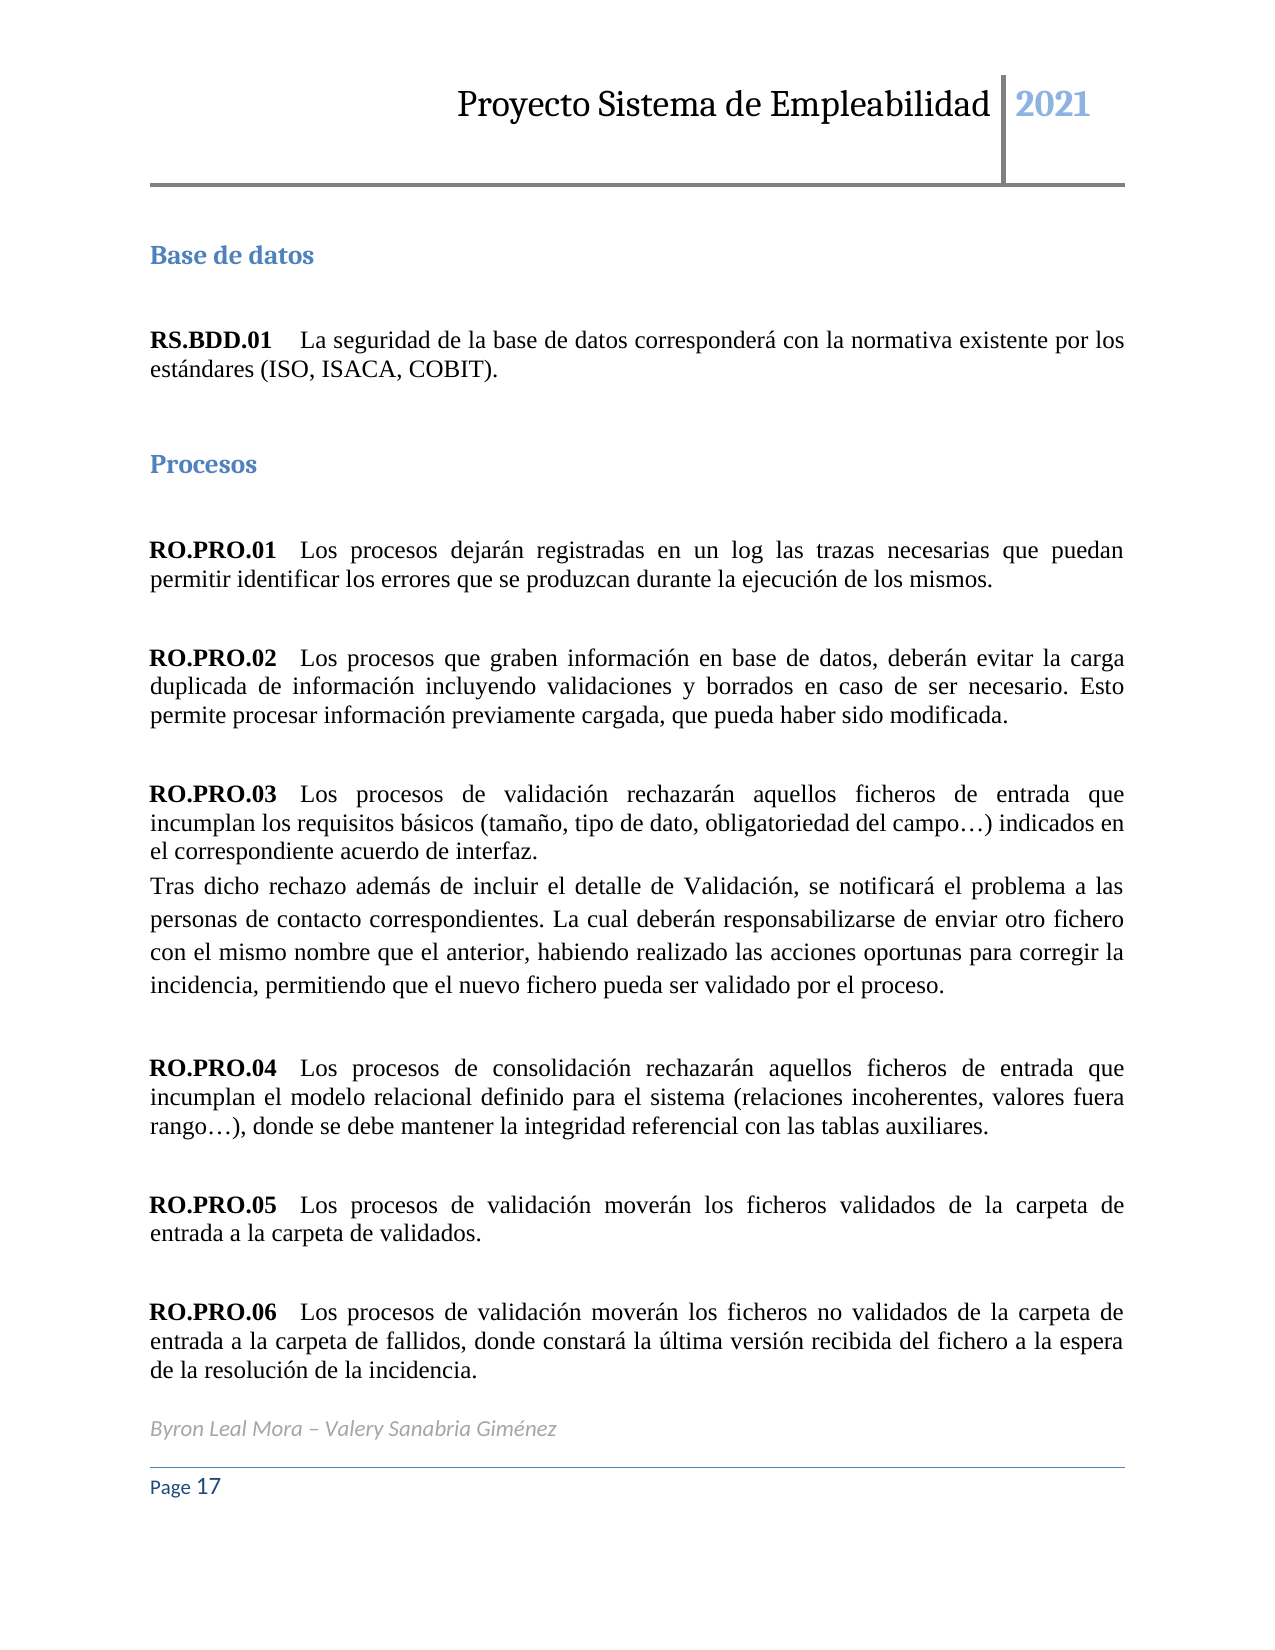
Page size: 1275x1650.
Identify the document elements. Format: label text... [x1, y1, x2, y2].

list La seguridad de la base de datos corresponderá con la normativa existente por los estándares (ISO, ISACA, COBIT). [150, 326, 1125, 383]
subtitle Procesos [150, 449, 1125, 481]
list Los procesos de validación moverán los ficheros validados de la carpeta de entrada a la carpeta de validados. [149, 1190, 1125, 1247]
list Los procesos de consolidación rechazarán aquellos ficheros de entrada que incumplan el modelo relacional definido para el sistema (relaciones incoherentes, valores fuera rango…), donde se debe mantener la integridad referencial con las tablas auxiliares. [149, 1053, 1125, 1140]
list Los procesos de validación rechazarán aquellos ficheros de entrada que incumplan los requisitos básicos (tamaño, tipo de dato, obligatoriedad del campo…) indicados en el correspondiente acuerdo de interfaz. [149, 779, 1125, 865]
list Los procesos de validación moverán los ficheros no validados de la carpeta de entrada a la carpeta de fallidos, donde constará la última versión recibida del fichero a la espera de la resolución de la incidencia. [149, 1297, 1125, 1383]
text Tras dicho rechazo además de incluir el detalle de Validación, se notificará el problema a las personas de contacto correspondientes. La cual deberán responsabilizarse de enviar otro fichero con el mismo nombre que el anterior, habiendo realizado las acciones oportunas para corregir la incidencia, permitiendo que el nuevo fichero pueda ser validado por el proceso. [150, 871, 1125, 999]
list Los procesos dejarán registradas en un log las trazas necesarias que puedan permitir identificar los errores que se produzcan durante la ejecución de los mismos. [149, 535, 1125, 593]
subtitle Base de datos [150, 240, 1125, 271]
list Los procesos que graben información en base de datos, deberán evitar la carga duplicada de información incluyendo validaciones y borrados en caso de ser necesario. Esto permite procesar información previamente cargada, que pueda haber sido modificada. [149, 643, 1125, 729]
